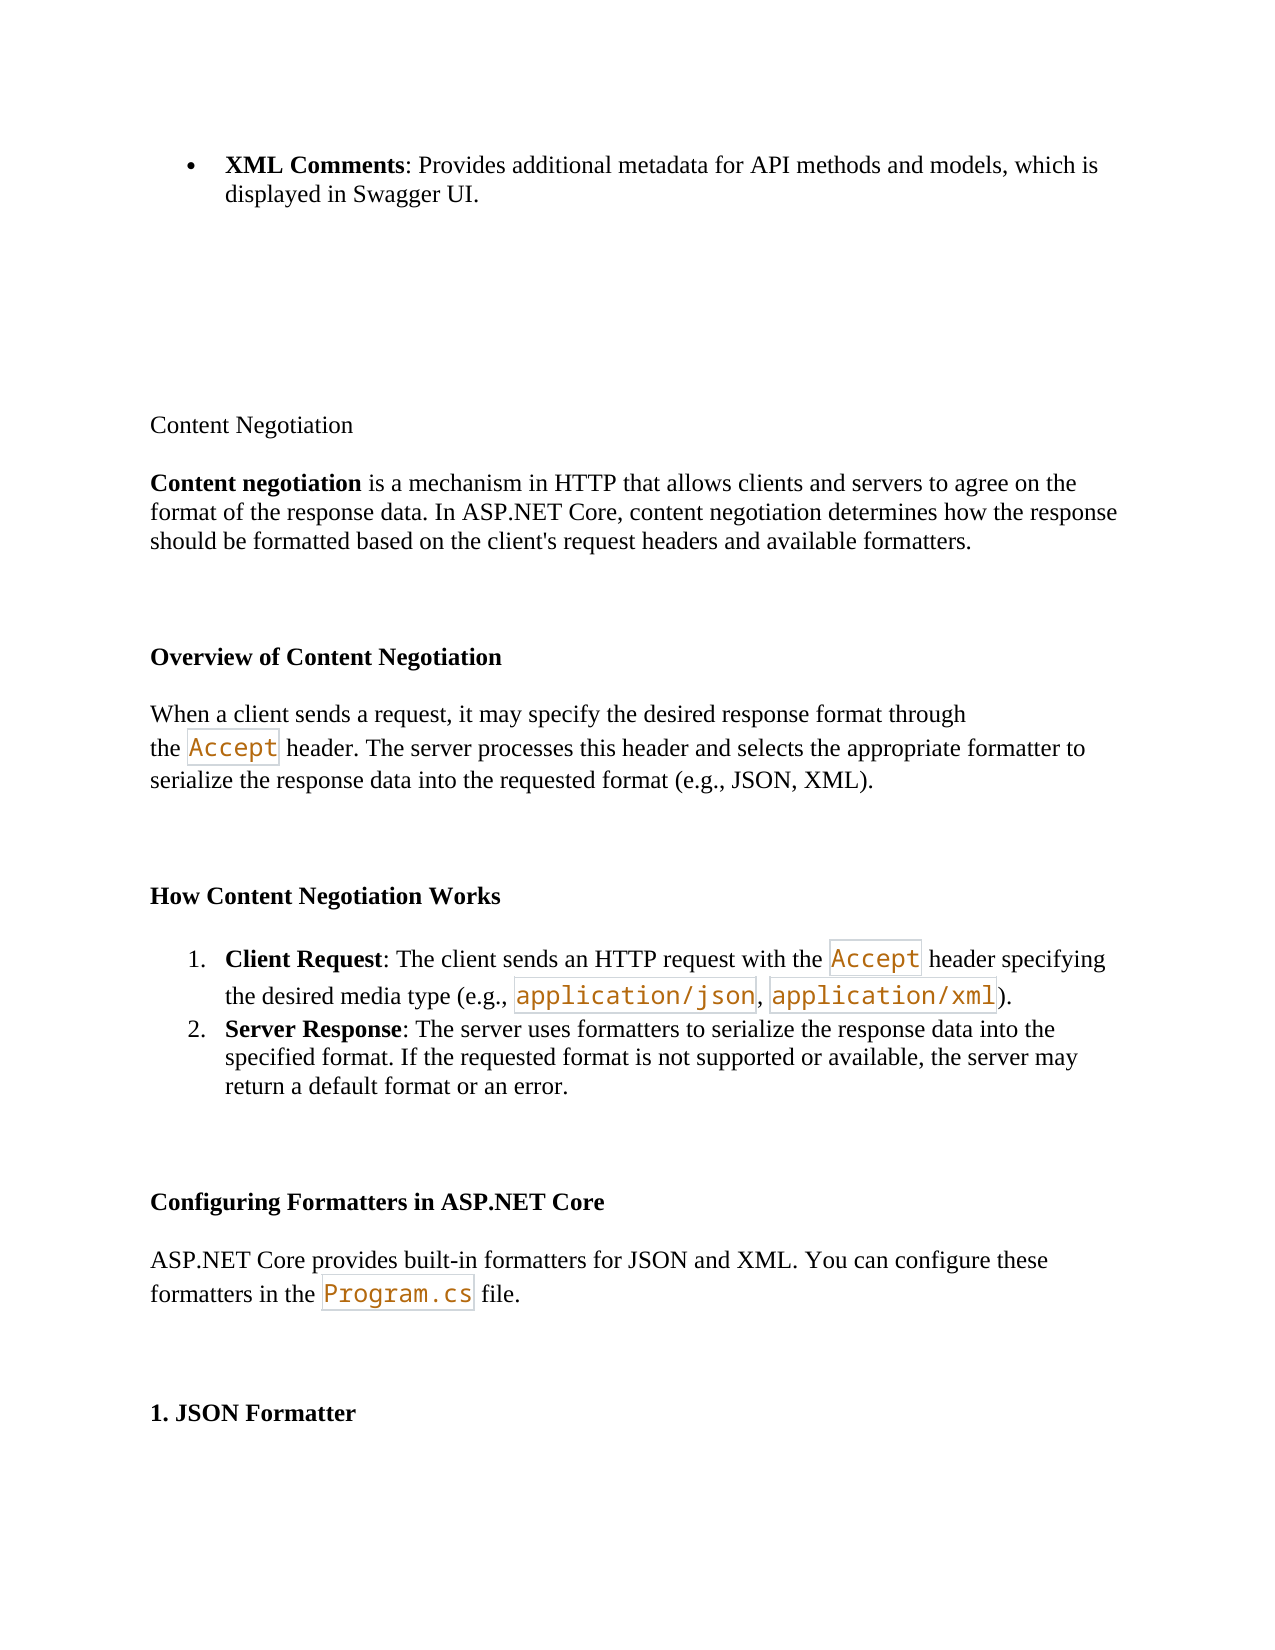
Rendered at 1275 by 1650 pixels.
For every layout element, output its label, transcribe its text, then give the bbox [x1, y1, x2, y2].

text ASP.NET Core provides built-in formatters for JSON and XML. You can configure these formatters in the Program.cs file. [150, 1245, 1125, 1311]
text Content negotiation is a mechanism in HTTP that allows clients and servers to agree on the format of the response data. In ASP.NET Core, content negotiation determines how the response should be formatted based on the client's request headers and available formatters. [150, 468, 1125, 554]
text Content Negotiation [150, 410, 1125, 439]
text When a client sends a request, it may specify the desired response format through the Accept header. The server processes this header and selects the appropriate formatter to serialize the response data into the requested format (e.g., JSON, XML). [150, 699, 1125, 794]
list Server Response: The server uses formatters to serialize the response data into the specified format. If the requested format is not supported or available, the server may return a default format or an error. [187, 1014, 1125, 1100]
list XML Comments: Provides additional metadata for API methods and models, which is displayed in Swagger UI. [187, 150, 1125, 207]
list Client Request: The client sends an HTTP request with the Accept header specifying the desired media type (e.g., application/json, application/xml). [922, 939, 1125, 1014]
text 1. JSON Formatter [150, 1398, 1125, 1427]
list Client Request: The client sends an HTTP request with the Accept header specifying the desired media type (e.g., application/json, application/xml). [187, 939, 829, 1014]
text How Content Negotiation Works [150, 881, 1125, 910]
text Overview of Content Negotiation [150, 642, 1125, 670]
text Configuring Formatters in ASP.NET Core [150, 1187, 1125, 1216]
